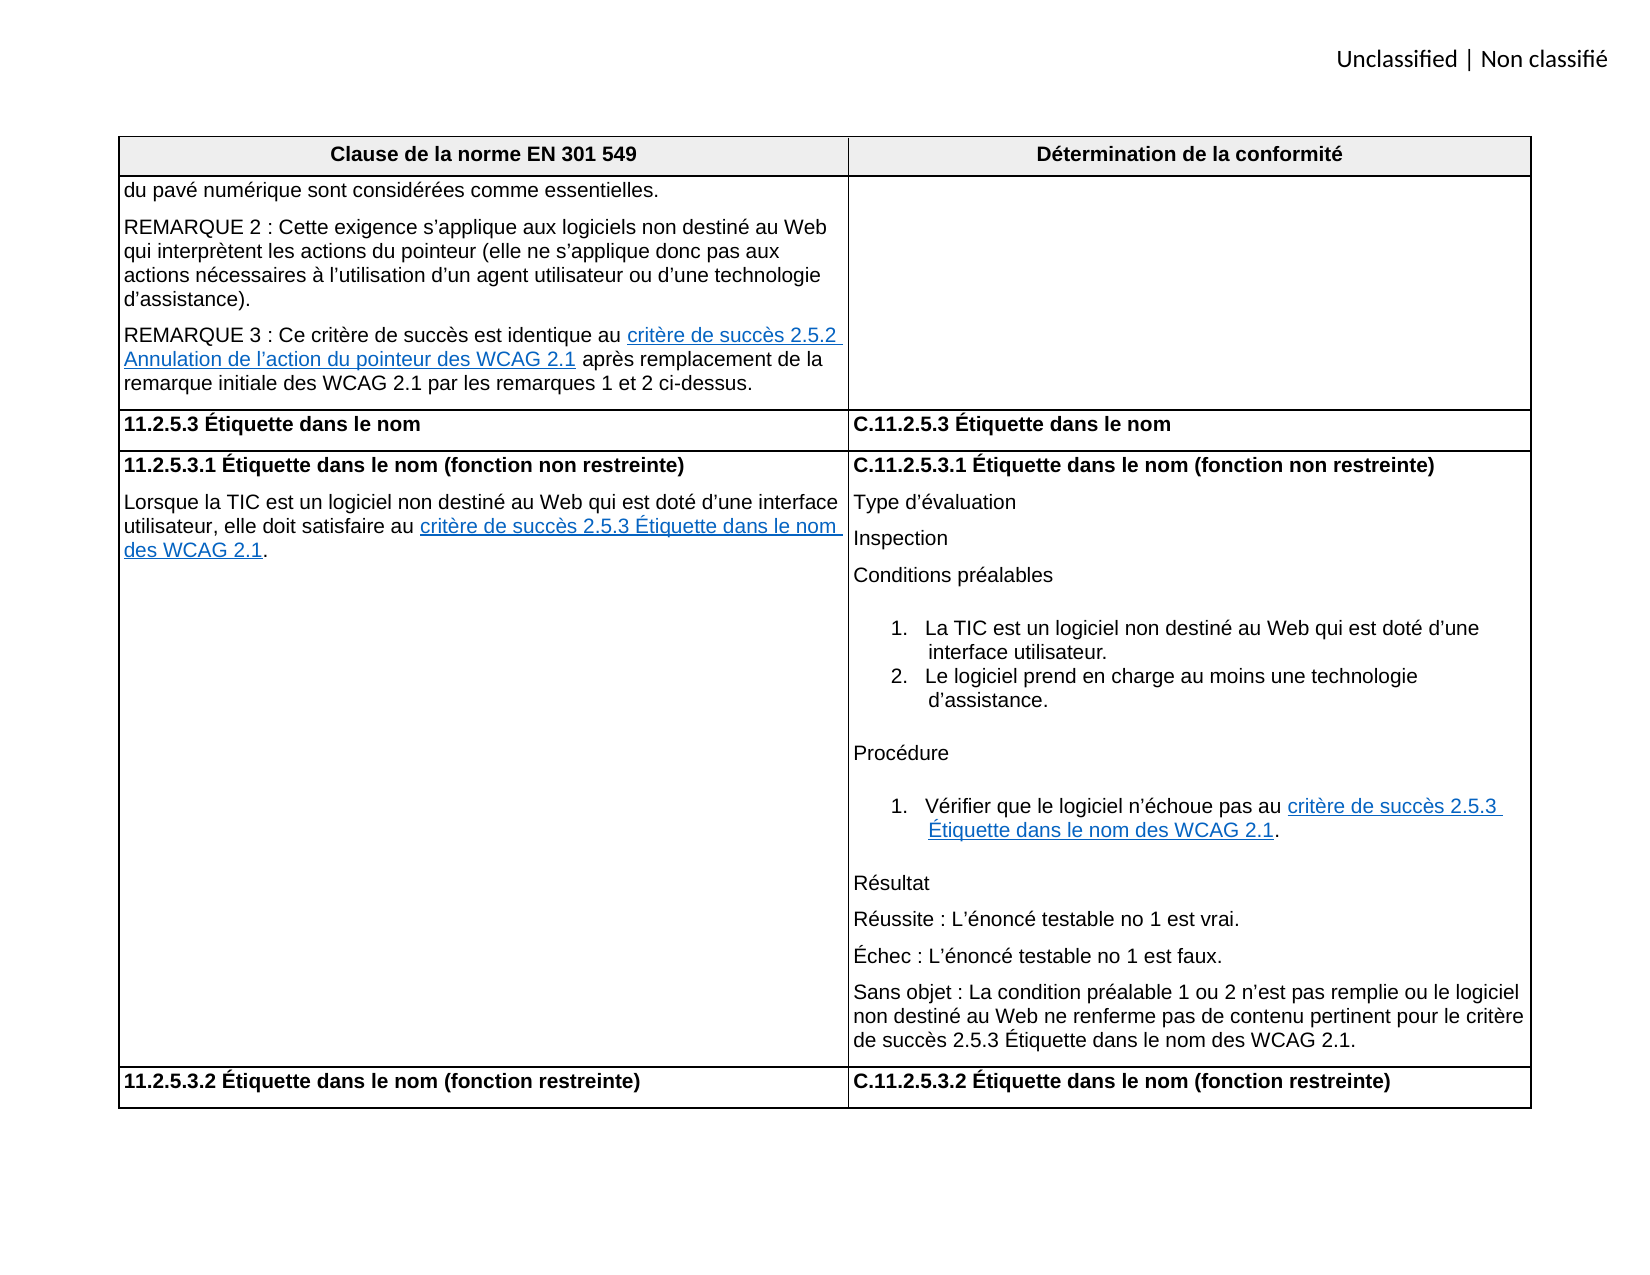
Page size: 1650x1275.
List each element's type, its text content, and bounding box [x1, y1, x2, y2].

table_cell C.11.2.5.3 Étiquette dans le nom [849, 411, 1530, 450]
table_cell 11.2.5.3 Étiquette dans le nom [120, 411, 848, 450]
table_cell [120, 177, 848, 409]
table_header Clause de la norme EN 301 549 [120, 137, 848, 175]
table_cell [849, 1068, 1530, 1107]
table_header Détermination de la conformité [849, 137, 1530, 175]
table_cell C.11.2.5.3.1 Étiquette dans le nom (fonction non restreinte) Type d’évaluation Inspection Conditions préalables La TIC est un logiciel non destiné au Web qui est doté d’une interface utilisateur. Le logiciel prend en charge au moins une technologie d’assistance. Procédure Vérifier que le logiciel n’échoue pas au critère de succès 2.5.3 Étiquette dans le nom des WCAG 2.1. Résultat Réussite : L’énoncé testable no 1 est vrai. Échec : L’énoncé testable no 1 est faux. Sans objet : La condition préalable 1 ou 2 n’est pas remplie ou le logiciel non destiné au Web ne renferme pas de contenu pertinent pour le critère de succès 2.5.3 Étiquette dans le nom des WCAG 2.1. [849, 452, 1530, 1066]
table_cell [849, 177, 1530, 409]
table_cell 11.2.5.3.1 Étiquette dans le nom (fonction non restreinte) Lorsque la TIC est un logiciel non destiné au Web qui est doté d’une interface utilisateur, elle doit satisfaire au critère de succès 2.5.3 Étiquette dans le nom des WCAG 2.1. [120, 452, 848, 1066]
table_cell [120, 1068, 848, 1107]
